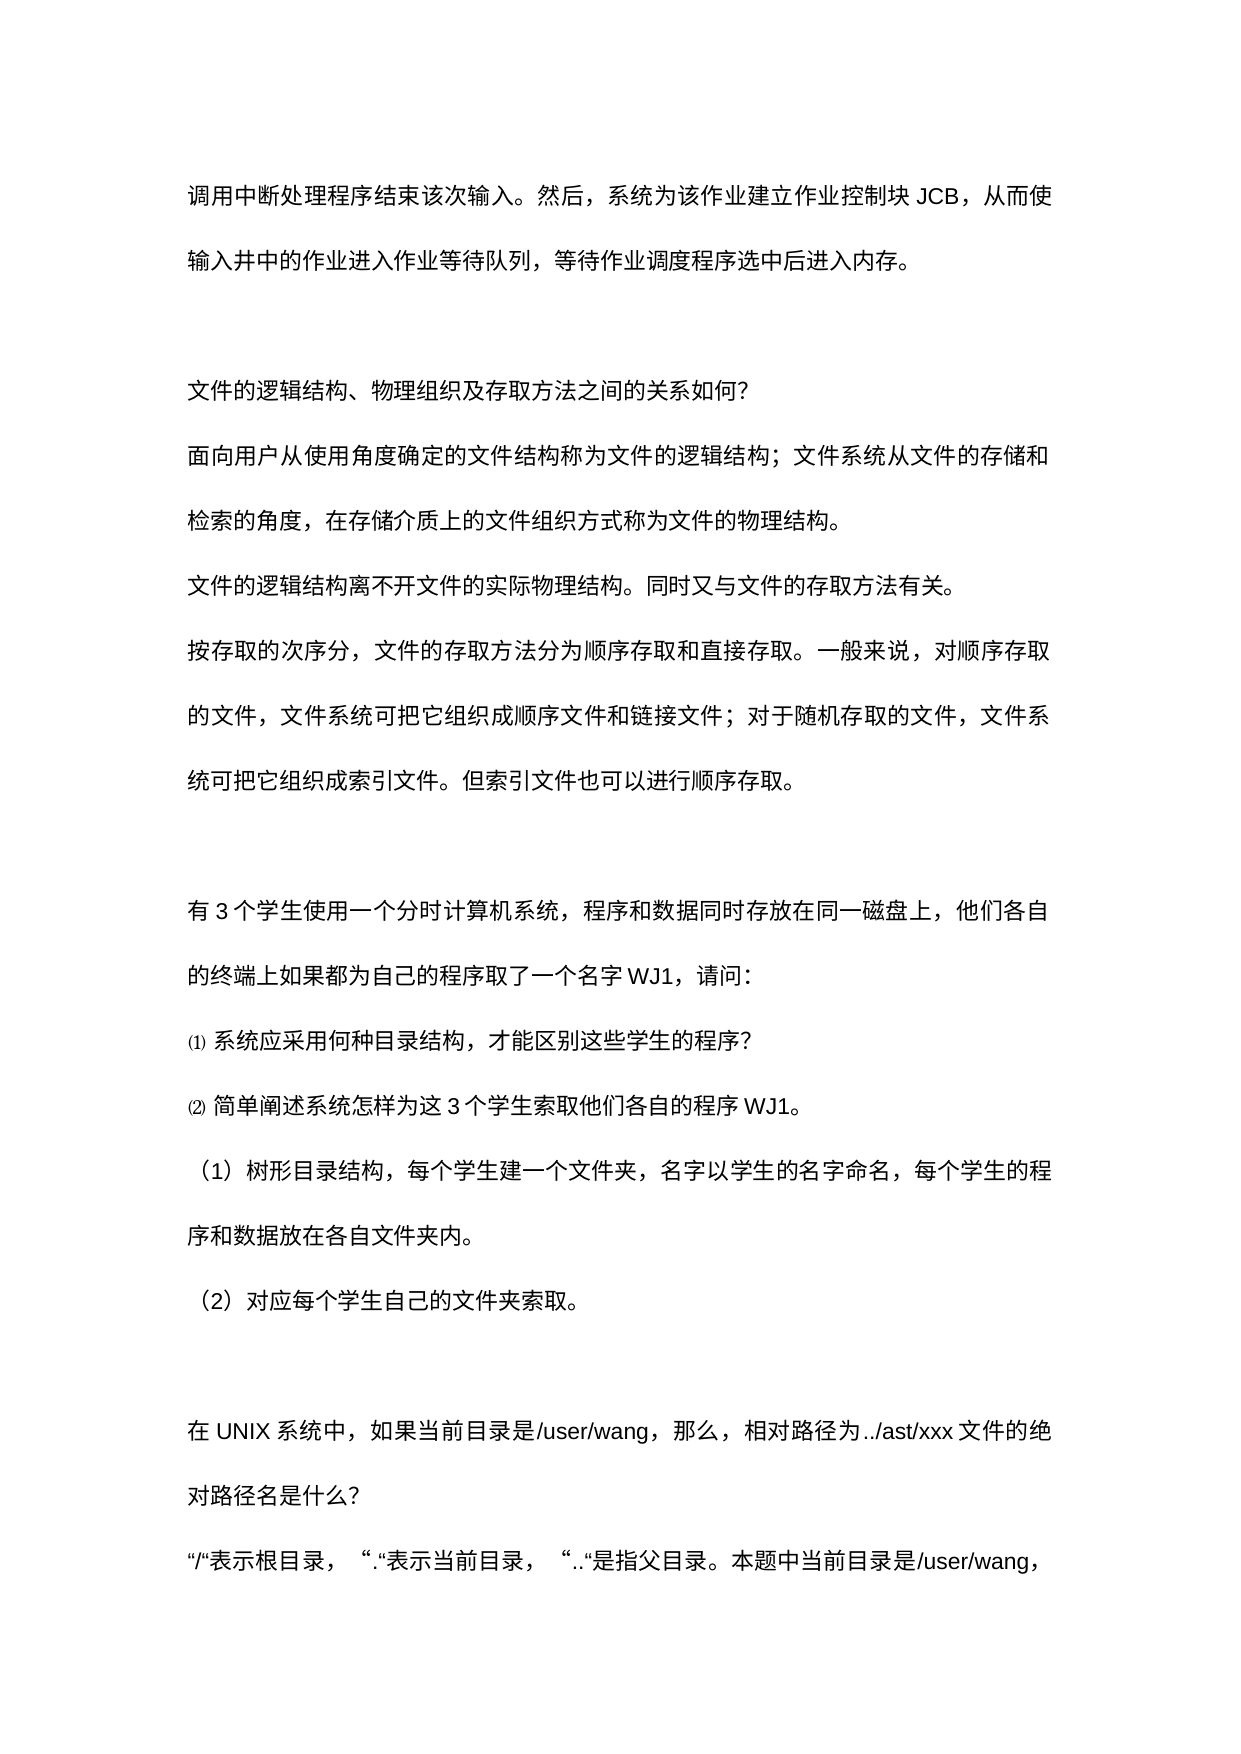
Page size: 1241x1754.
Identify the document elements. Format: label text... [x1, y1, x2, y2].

text ⑵ 简单阐述系统怎样为这3个学生索取他们各自的程序WJ1。 [187, 1072, 1053, 1137]
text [187, 162, 1053, 292]
text （1）树形目录结构，每个学生建一个文件夹，名字以学生的名字命名，每个学生的程序和数据放在各自文件夹内。 [187, 1137, 1053, 1267]
text 文件的逻辑结构离不开文件的实际物理结构。同时又与文件的存取方法有关。 [187, 552, 1053, 617]
text 在UNIX系统中，如果当前目录是/user/wang，那么，相对路径为../ast/xxx文件的绝对路径名是什么？ [187, 1397, 1053, 1527]
text （2）对应每个学生自己的文件夹索取。 [187, 1267, 1053, 1332]
text 面向用户从使用角度确定的文件结构称为文件的逻辑结构；文件系统从文件的存储和检索的角度，在存储介质上的文件组织方式称为文件的物理结构。 [187, 422, 1053, 552]
text 有3个学生使用一个分时计算机系统，程序和数据同时存放在同一磁盘上，他们各自的终端上如果都为自己的程序取了一个名字WJ1，请问： [187, 877, 1053, 1007]
text ⑴ 系统应采用何种目录结构，才能区别这些学生的程序？ [187, 1007, 1053, 1072]
text 文件的逻辑结构、物理组织及存取方法之间的关系如何？ [187, 357, 1053, 422]
text 按存取的次序分，文件的存取方法分为顺序存取和直接存取。一般来说，对顺序存取的文件，文件系统可把它组织成顺序文件和链接文件；对于随机存取的文件，文件系统可把它组织成索引文件。但索引文件也可以进行顺序存取。 [187, 617, 1053, 812]
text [187, 1527, 1053, 1592]
